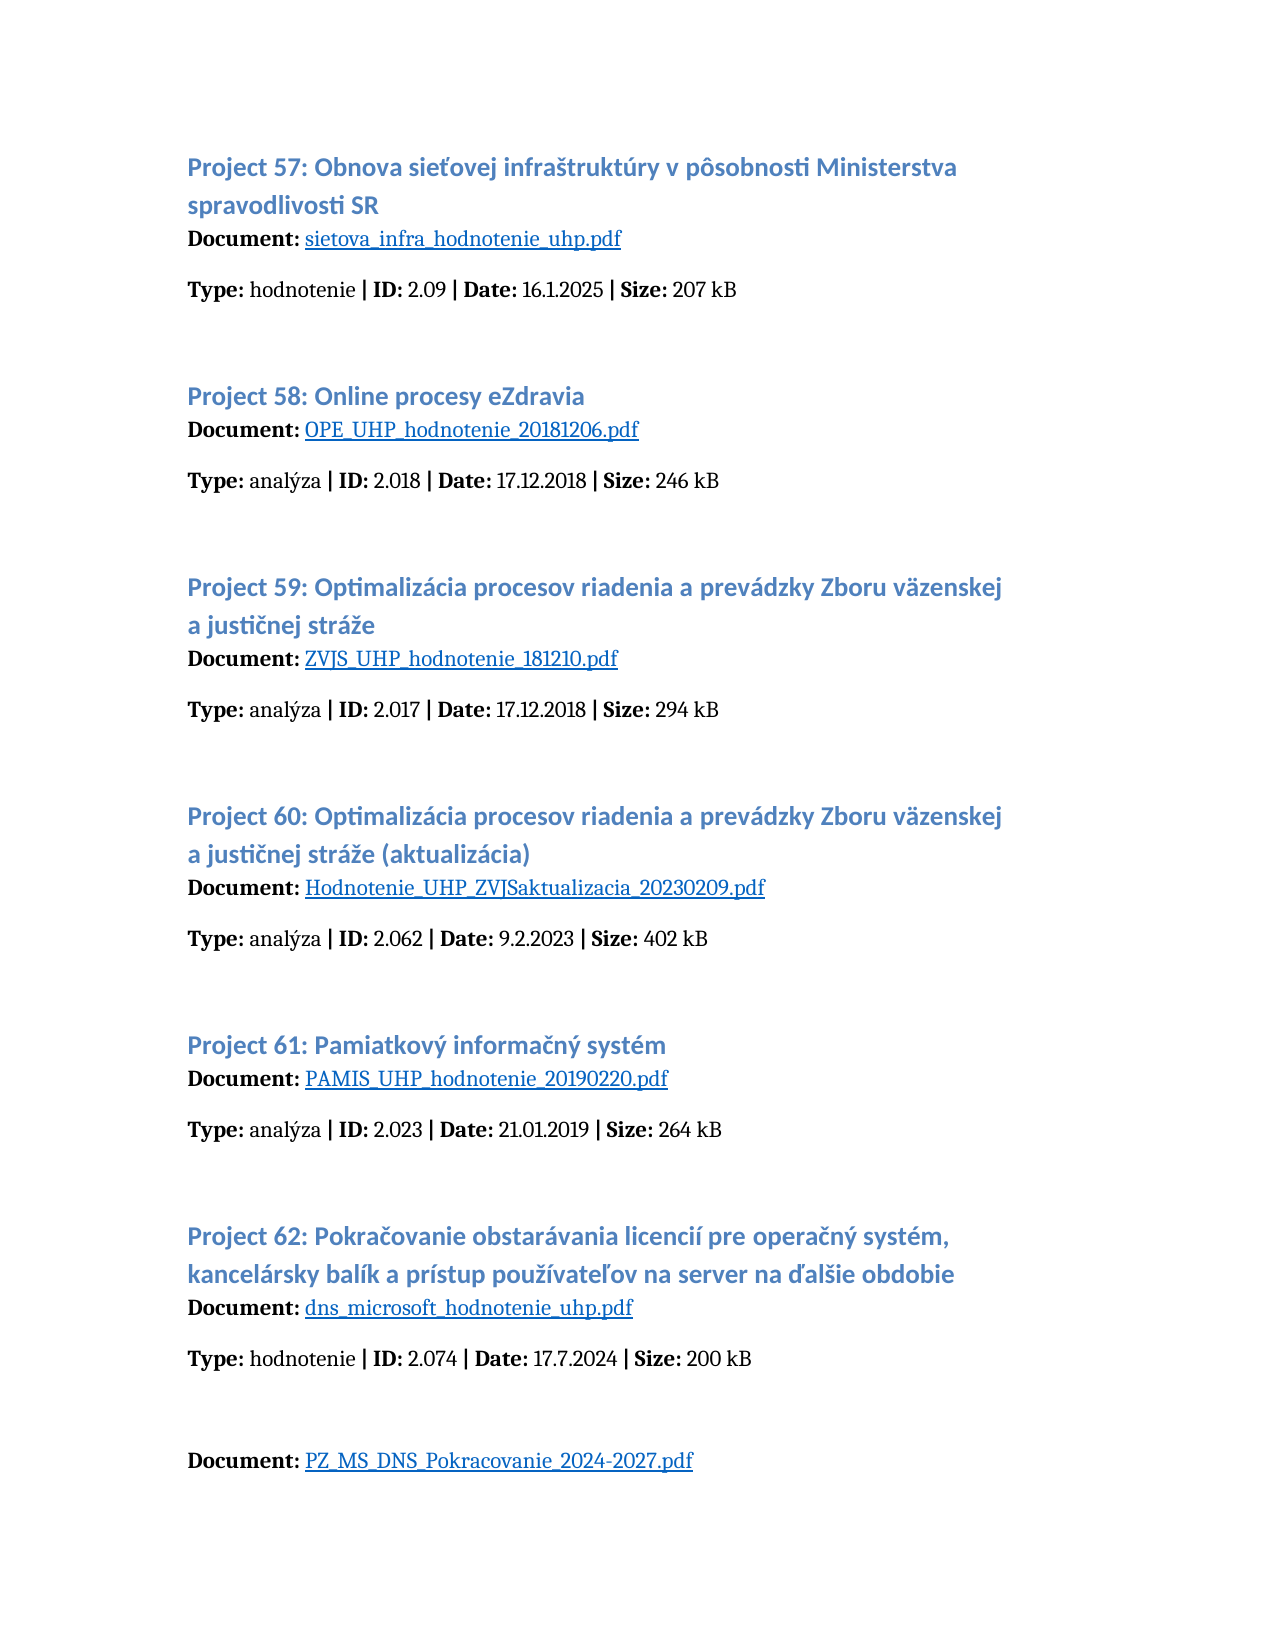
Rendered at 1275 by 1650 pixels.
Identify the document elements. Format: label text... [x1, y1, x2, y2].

text Document: ZVJS_UHP_hodnotenie_181210.pdf [187, 646, 1087, 672]
text Type: analýza | ID: 2.062 | Date: 9.2.2023 | Size: 402 kB [187, 926, 1087, 952]
text Document: OPE_UHP_hodnotenie_20181206.pdf [187, 417, 1087, 443]
text Type: analýza | ID: 2.023 | Date: 21.01.2019 | Size: 264 kB [187, 1117, 1087, 1143]
text Type: analýza | ID: 2.017 | Date: 17.12.2018 | Size: 294 kB [187, 697, 1087, 723]
text Document: sietova_infra_hodnotenie_uhp.pdf [187, 226, 1087, 252]
subtitle Project 59: Optimalizácia procesov riadenia a prevádzky Zboru väzenskej a justičnej stráže [187, 570, 1087, 641]
subtitle Project 61: Pamiatkový informačný systém [187, 1028, 1087, 1061]
subtitle Project 60: Optimalizácia procesov riadenia a prevádzky Zboru väzenskej a justičnej stráže (aktualizácia) [187, 799, 1087, 870]
text Document: PAMIS_UHP_hodnotenie_20190220.pdf [187, 1066, 1087, 1092]
text Type: hodnotenie | ID: 2.09 | Date: 16.1.2025 | Size: 207 kB [187, 277, 1087, 303]
subtitle Project 62: Pokračovanie obstarávania licencií pre operačný systém, kancelársky balík a prístup používateľov na server na ďalšie obdobie [187, 1219, 1087, 1290]
subtitle Project 58: Online procesy eZdravia [187, 379, 1087, 412]
text Type: analýza | ID: 2.018 | Date: 17.12.2018 | Size: 246 kB [187, 468, 1087, 494]
text Document: Hodnotenie_UHP_ZVJSaktualizacia_20230209.pdf [187, 875, 1087, 901]
text Type: hodnotenie | ID: 2.074 | Date: 17.7.2024 | Size: 200 kB [187, 1346, 1087, 1372]
text Document: PZ_MS_DNS_Pokracovanie_2024-2027.pdf [187, 1448, 1087, 1474]
subtitle Project 57: Obnova sieťovej infraštruktúry v pôsobnosti Ministerstva spravodlivosti SR [187, 150, 1087, 221]
text Document: dns_microsoft_hodnotenie_uhp.pdf [187, 1295, 1087, 1321]
